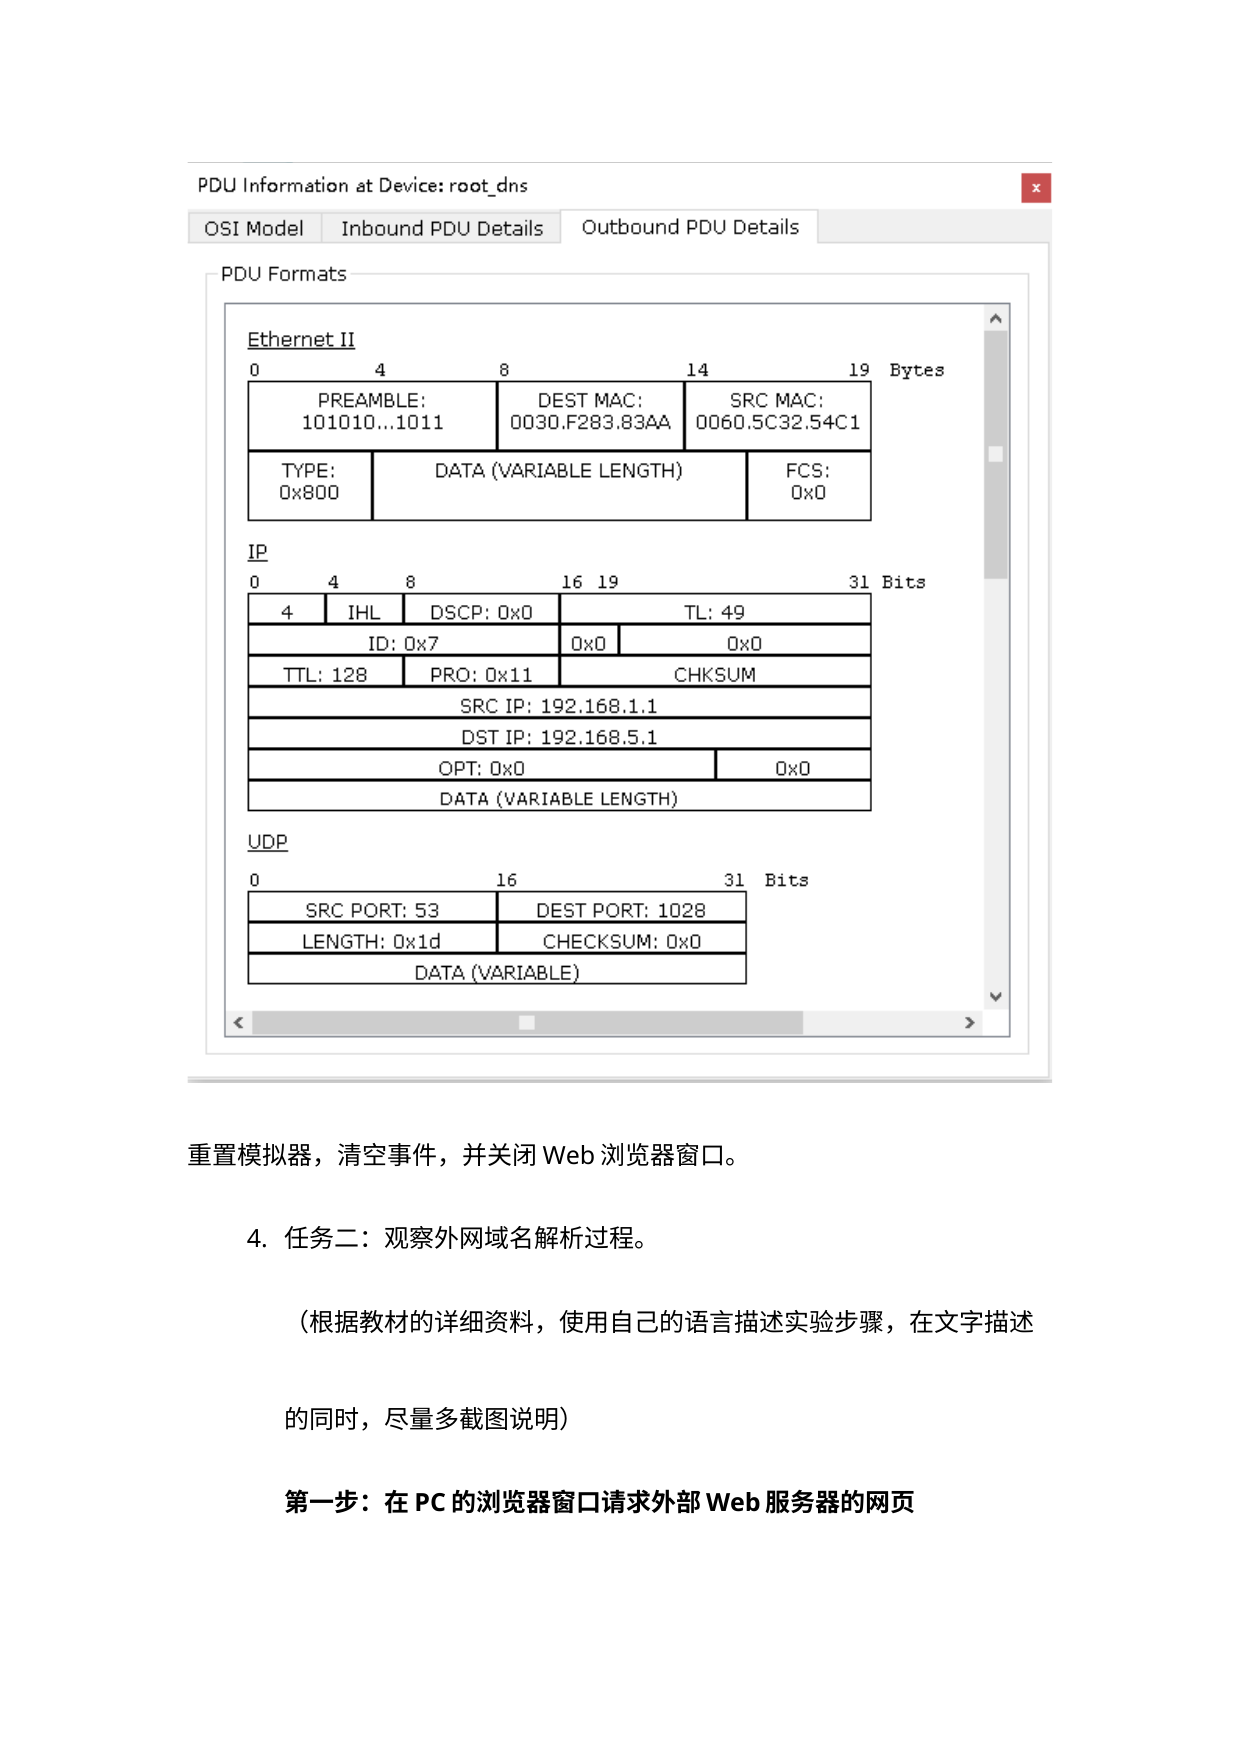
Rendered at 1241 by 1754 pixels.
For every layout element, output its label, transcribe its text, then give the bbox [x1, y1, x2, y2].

list （根据教材的详细资料，使用自己的语言描述实验步骤，在文字描述的同时，尽量多截图说明） [284, 1288, 1053, 1450]
list 任务二：观察外网域名解析过程。 [247, 1204, 1053, 1269]
picture [187, 162, 1053, 1083]
list 第一步：在PC的浏览器窗口请求外部Web服务器的网页 [284, 1468, 1053, 1533]
list 重置模拟器，清空事件，并关闭Web浏览器窗口。 [187, 1121, 1053, 1186]
